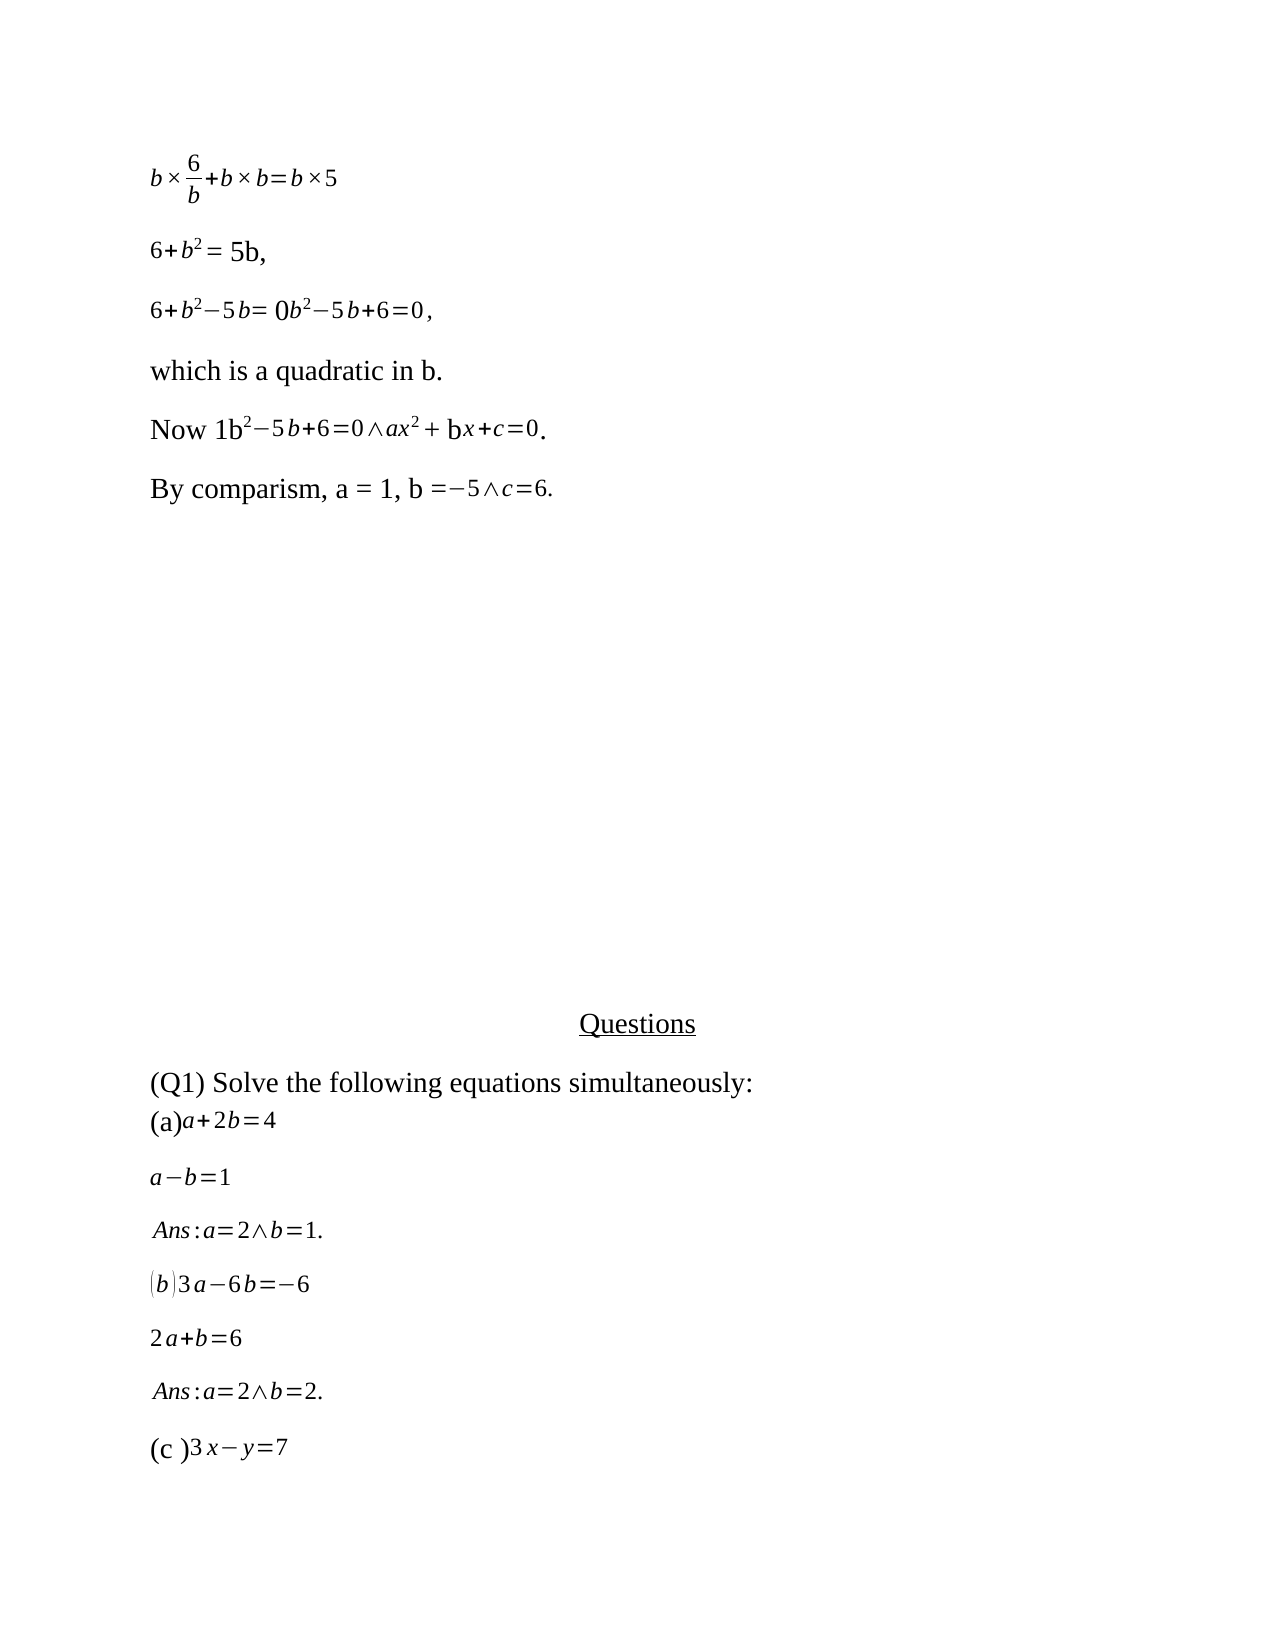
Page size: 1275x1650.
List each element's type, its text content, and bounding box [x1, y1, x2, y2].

text 2= 02 [150, 293, 1125, 327]
text (c ) [150, 1431, 1125, 1464]
text 2 = 5b, [150, 234, 1125, 267]
text Questions [150, 1006, 1125, 1039]
text (Q1) Solve the following equations simultaneously: (a) [150, 1065, 1125, 1137]
text Now 1b22 + b. [150, 412, 1125, 446]
text which is a quadratic in b. [150, 353, 1125, 386]
text By comparism, a = 1, b = [150, 471, 1125, 505]
